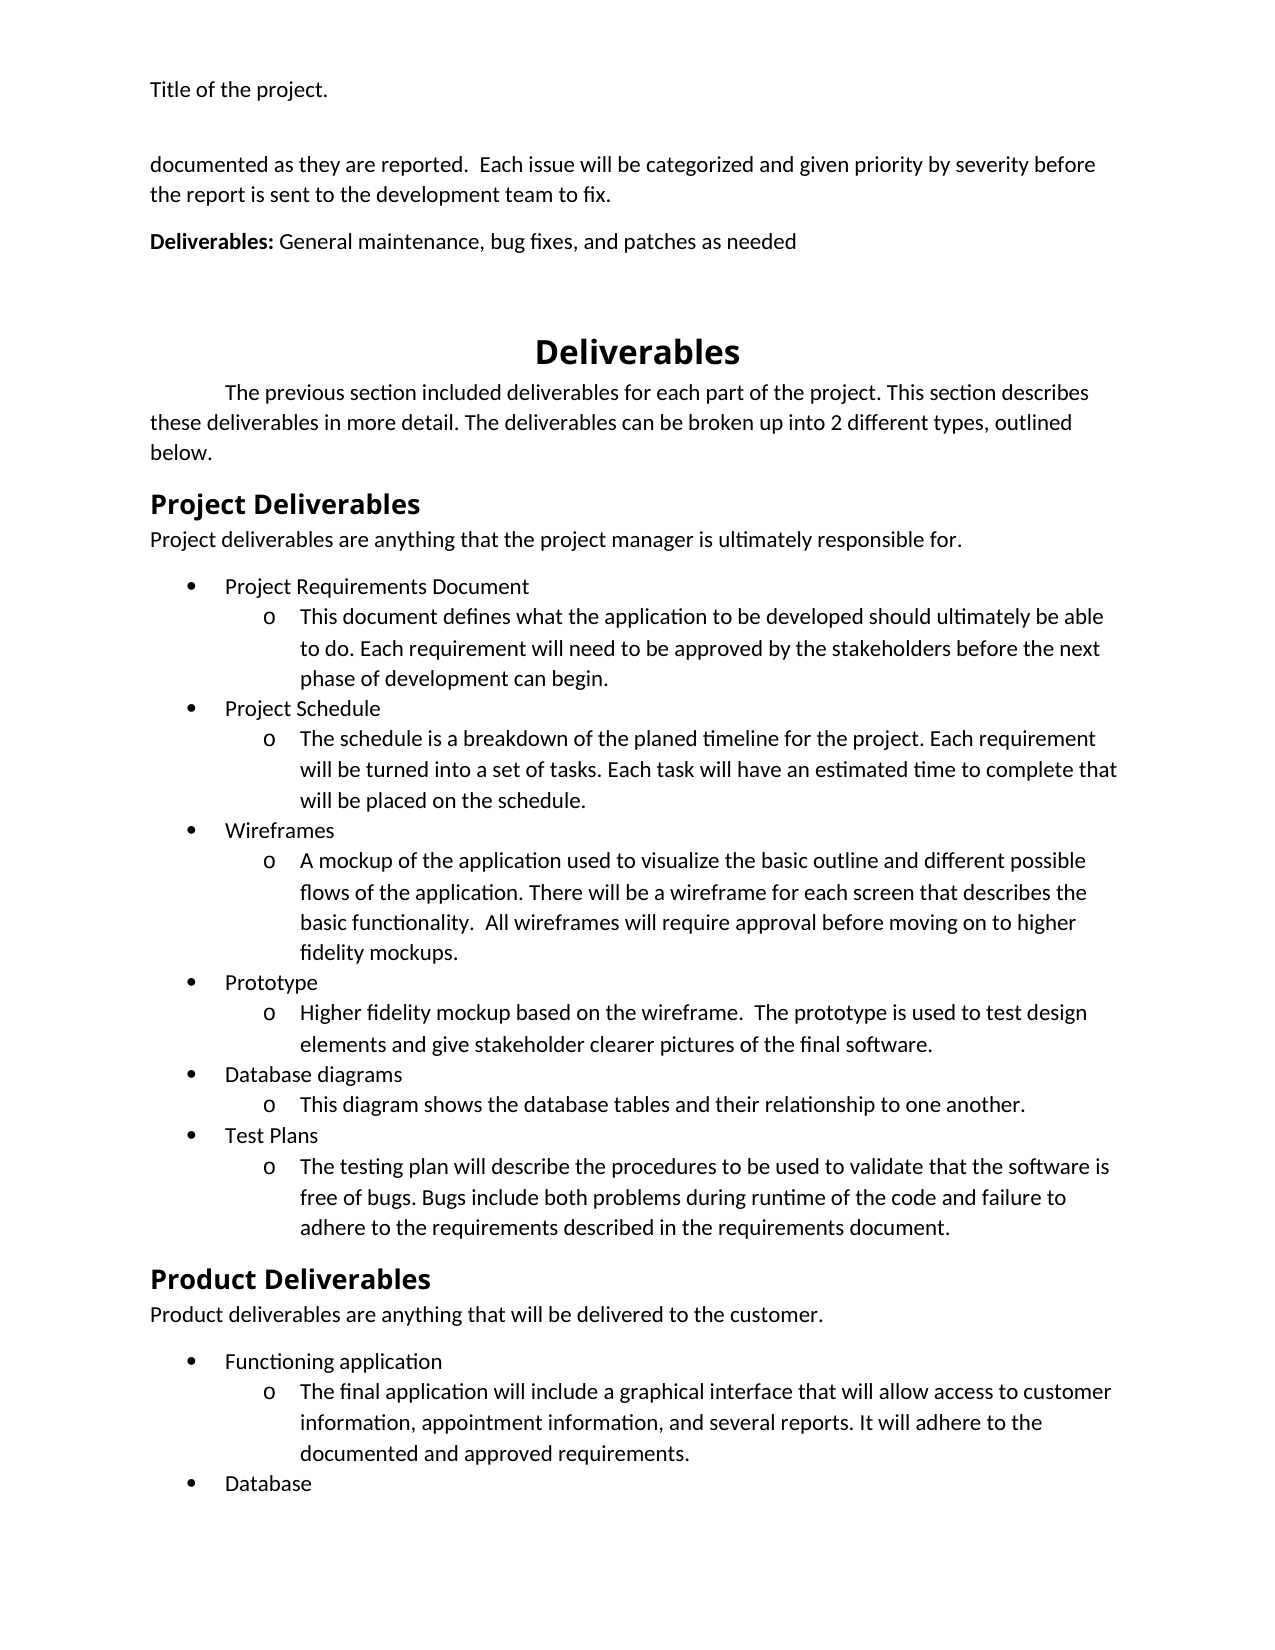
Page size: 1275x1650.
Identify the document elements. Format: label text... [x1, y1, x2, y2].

text Product deliverables are anything that will be delivered to the customer. [150, 1300, 1125, 1328]
list A mockup of the application used to visualize the basic outline and different possible flows of the application. There will be a wireframe for each screen that describes the basic functionality. All wireframes will require approval before moving on to higher fidelity mockups. [262, 846, 1125, 966]
text Deliverables: General maintenance, bug fixes, and patches as needed [150, 227, 1125, 255]
list Higher fidelity mockup based on the wireframe. The prototype is used to test design elements and give stakeholder clearer pictures of the final software. [262, 998, 1125, 1058]
text Project deliverables are anything that the project manager is ultimately responsible for. [150, 525, 1125, 553]
list Database diagrams [187, 1060, 1125, 1088]
subtitle Deliverables [150, 329, 1125, 374]
list Functioning application [187, 1347, 1125, 1375]
text The previous section included deliverables for each part of the project. This section describes these deliverables in more detail. The deliverables can be broken up into 2 different types, outlined below. [150, 378, 1125, 467]
list Project Schedule [187, 694, 1125, 722]
list Database [187, 1469, 1125, 1497]
list The schedule is a breakdown of the planed timeline for the project. Each requirement will be turned into a set of tasks. Each task will have an estimated time to complete that will be placed on the schedule. [262, 724, 1125, 814]
list Test Plans [187, 1122, 1125, 1150]
list Prototype [187, 968, 1125, 996]
list Wireframes [187, 816, 1125, 844]
subtitle Project Deliverables [150, 485, 1125, 522]
list This diagram shows the database tables and their relationship to one another. [262, 1090, 1125, 1119]
list The final application will include a graphical interface that will allow access to customer information, appointment information, and several reports. It will adhere to the documented and approved requirements. [262, 1377, 1125, 1467]
list Project Requirements Document [187, 572, 1125, 600]
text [150, 150, 1125, 208]
list The testing plan will describe the procedures to be used to validate that the software is free of bugs. Bugs include both problems during runtime of the code and failure to adhere to the requirements described in the requirements document. [262, 1152, 1125, 1241]
list This document defines what the application to be developed should ultimately be able to do. Each requirement will need to be approved by the stakeholders before the next phase of development can begin. [262, 602, 1125, 692]
subtitle Product Deliverables [150, 1260, 1125, 1297]
